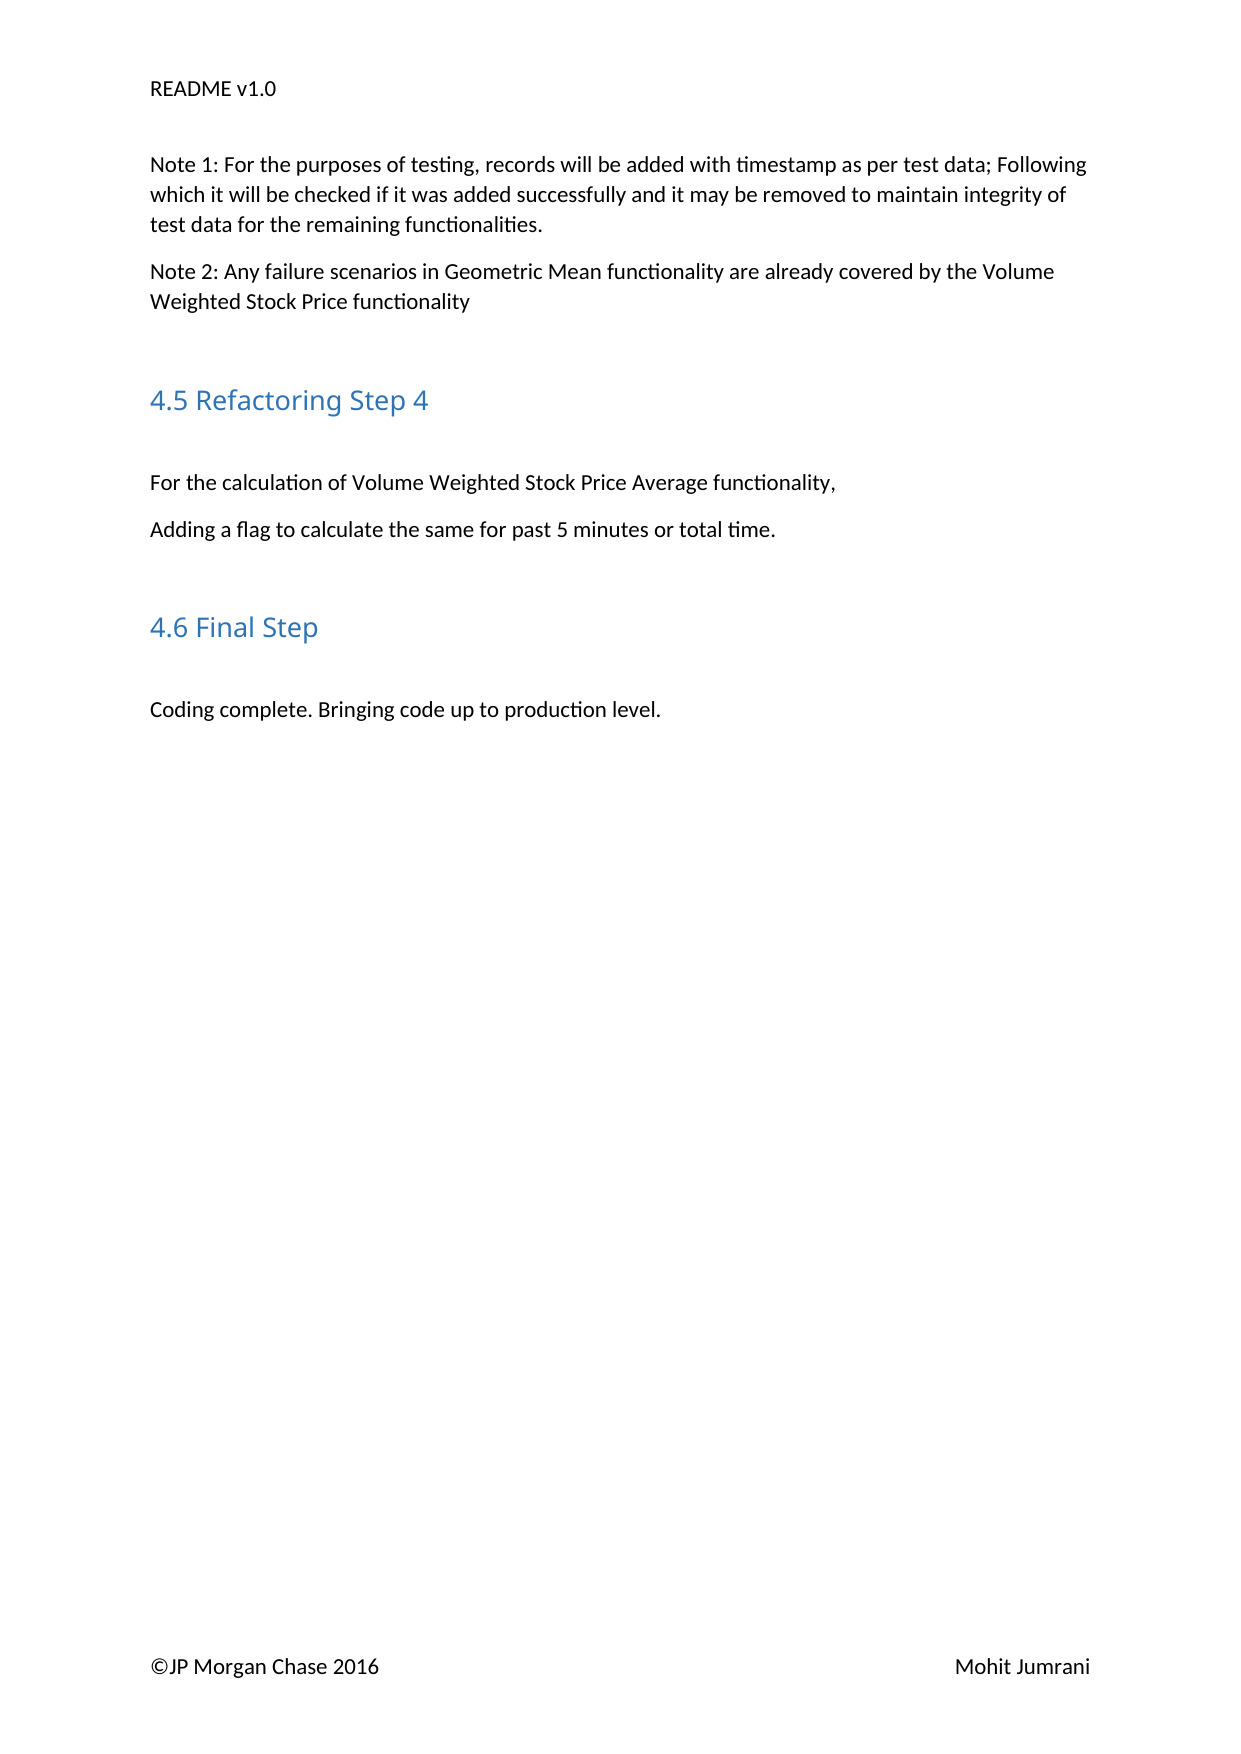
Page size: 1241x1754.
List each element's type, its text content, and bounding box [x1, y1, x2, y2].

subtitle 4.5 Refactoring Step 4 [150, 381, 1090, 418]
text For the calculation of Volume Weighted Stock Price Average functionality, [150, 468, 1090, 496]
text Adding a flag to calculate the same for past 5 minutes or total time. [150, 515, 1090, 543]
text Coding complete. Bringing code up to production level. [150, 695, 1090, 723]
subtitle 4.6 Final Step [150, 608, 1090, 645]
text Note 2: Any failure scenarios in Geometric Mean functionality are already covered by the Volume Weighted Stock Price functionality [150, 257, 1090, 316]
text Note 1: For the purposes of testing, records will be added with timestamp as per test data; Following which it will be checked if it was added successfully and it may be removed to maintain integrity of test data for the remaining functionalities. [150, 150, 1090, 238]
